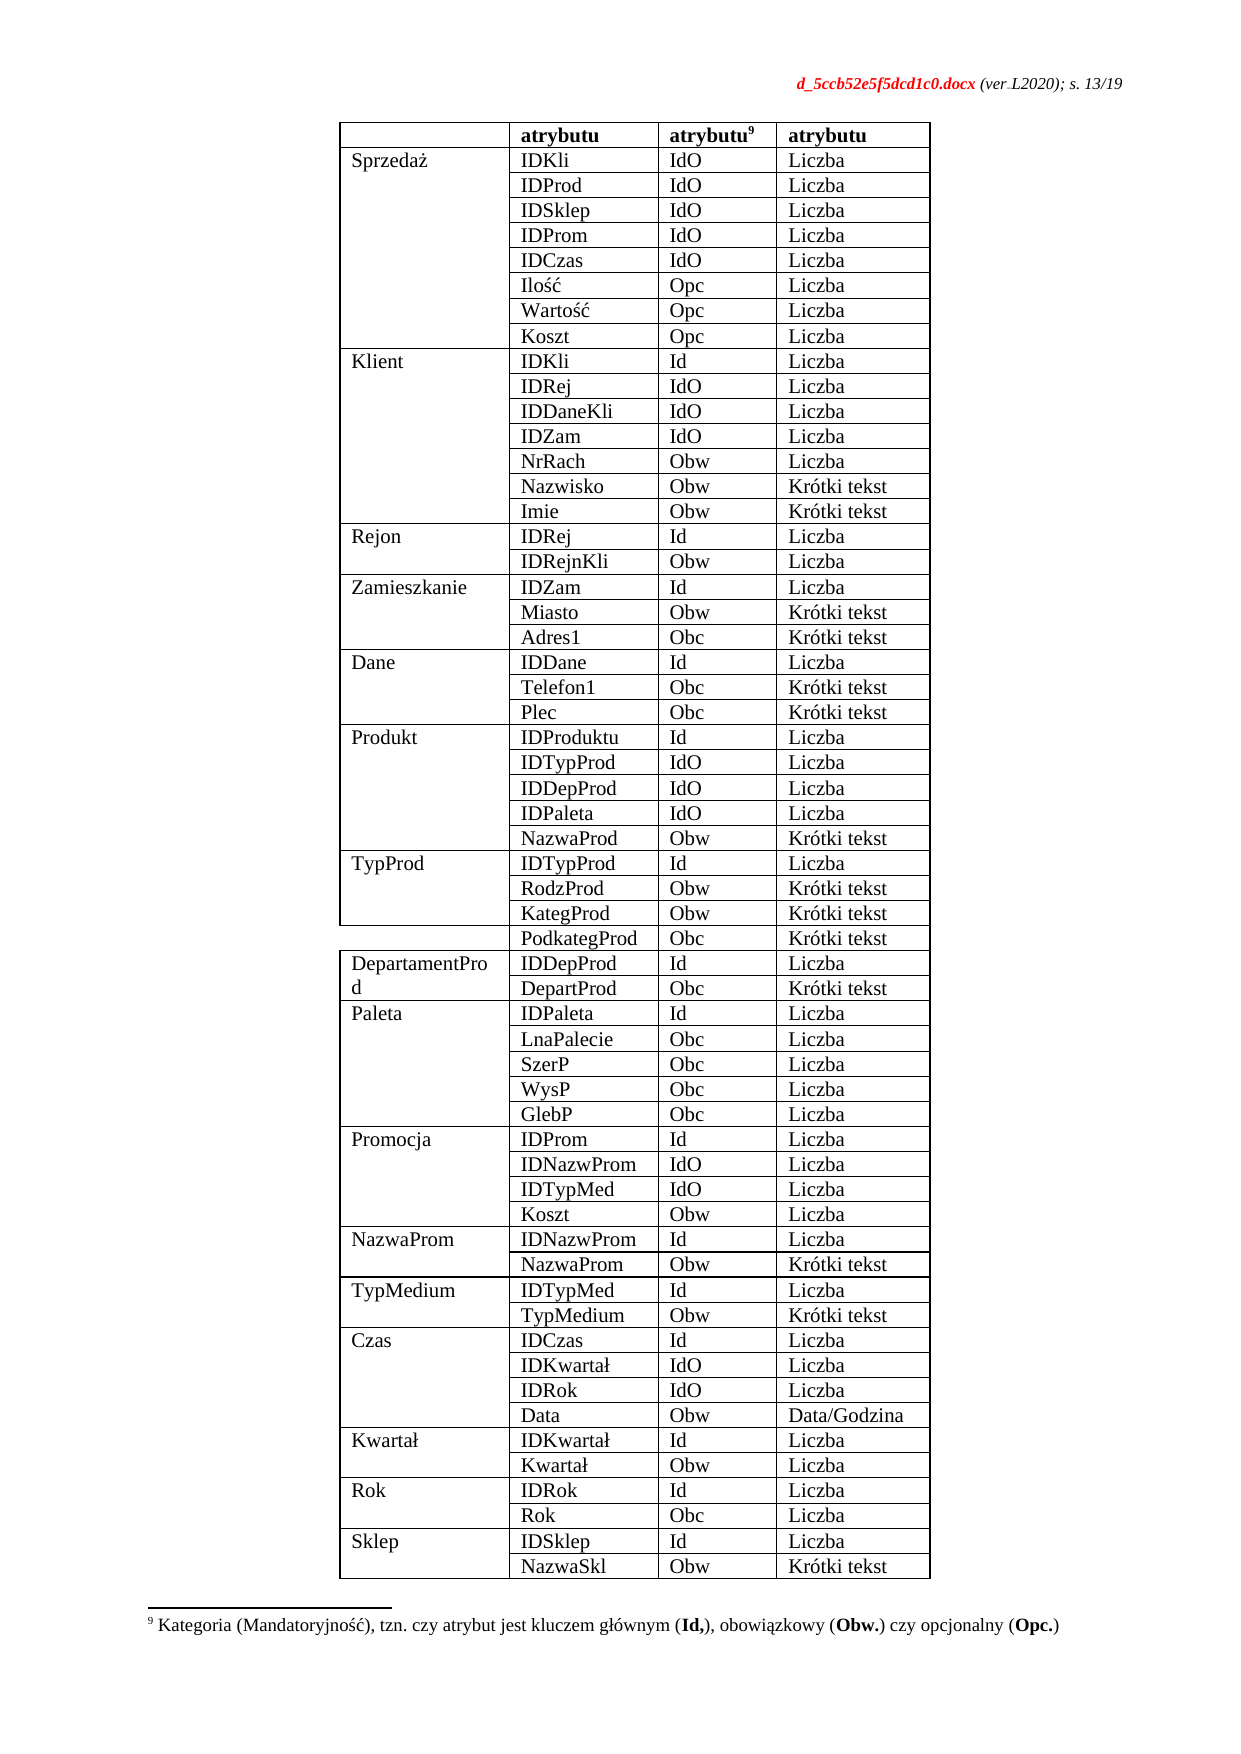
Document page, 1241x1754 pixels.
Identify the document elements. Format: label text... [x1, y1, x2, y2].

table_header Kategoria atrybutu [659, 123, 776, 147]
table_cell Koszt [510, 324, 658, 348]
table_cell PodkategProd [510, 926, 658, 950]
table_cell Krótki tekst [777, 1303, 929, 1327]
table_cell Id [659, 1127, 776, 1151]
table_cell Id [659, 1278, 776, 1302]
table_cell IdO [659, 374, 776, 398]
table_cell Liczba [777, 223, 929, 247]
table_cell Liczba [777, 550, 929, 573]
table_cell Obw [659, 1202, 776, 1226]
table_cell Krótki tekst [777, 499, 929, 523]
table_cell Liczba [777, 198, 929, 222]
table_cell Id [659, 650, 776, 674]
table_cell Czas [341, 1328, 509, 1427]
table_cell Liczba [777, 1378, 929, 1402]
table_cell Liczba [777, 1127, 929, 1151]
table_cell Obw [659, 499, 776, 523]
table_cell NazwaSkl [510, 1554, 658, 1578]
table_cell IdO [659, 424, 776, 448]
table_cell Id [659, 725, 776, 749]
table_cell NazwaProm [341, 1227, 509, 1276]
table_cell IDProm [510, 1127, 658, 1151]
table_cell IDCzas [510, 248, 658, 272]
table_cell IDProm [510, 223, 658, 247]
table_cell IdO [659, 223, 776, 247]
table_cell Obw [659, 1253, 776, 1276]
table_cell Krótki tekst [777, 474, 929, 498]
table_cell Obc [659, 625, 776, 649]
table_cell IdO [659, 148, 776, 172]
table_cell Liczba [777, 750, 929, 774]
table_cell Kwartał [510, 1453, 658, 1477]
table_cell Produkt [341, 725, 509, 850]
table_cell Id [659, 1227, 776, 1251]
table_cell IDTypMed [510, 1278, 658, 1302]
table_cell IdO [659, 1152, 776, 1176]
table_cell Liczba [777, 775, 929, 799]
table_cell Liczba [777, 1026, 929, 1051]
table_cell Liczba [777, 524, 929, 548]
table_cell Obc [659, 1026, 776, 1051]
table_cell IDKwartał [510, 1428, 658, 1452]
table_cell Liczba [777, 374, 929, 398]
table_cell Krótki tekst [777, 826, 929, 850]
table_cell Rejon [341, 524, 509, 573]
table_cell Zamieszkanie [341, 575, 509, 649]
table_cell Liczba [777, 1052, 929, 1076]
table_cell Obw [659, 474, 776, 498]
table_cell Krótki tekst [777, 976, 929, 1000]
table_cell Obw [659, 876, 776, 900]
table_cell Krótki tekst [777, 901, 929, 925]
table_cell Obw [659, 550, 776, 573]
table_cell Liczba [777, 173, 929, 197]
table_cell Liczba [777, 299, 929, 322]
table_cell Liczba [777, 399, 929, 423]
table_cell Nazwisko [510, 474, 658, 498]
table_cell Adres1 [510, 625, 658, 649]
table_cell Obw [659, 600, 776, 624]
table_cell IDZam [510, 424, 658, 448]
table_cell Kwartał [341, 1428, 509, 1477]
table_cell SzerP [510, 1052, 658, 1076]
table_cell Klient [341, 349, 509, 523]
table_cell Krótki tekst [777, 625, 929, 649]
table_cell IDPaleta [510, 801, 658, 824]
table_cell IdO [659, 1378, 776, 1402]
table_cell Obw [659, 1303, 776, 1327]
table_cell Id [659, 349, 776, 373]
table_cell Plec [510, 700, 658, 724]
table_cell Obc [659, 675, 776, 699]
table_cell IDRejnKli [510, 550, 658, 573]
table_cell Liczba [777, 1227, 929, 1251]
table_cell Liczba [777, 248, 929, 272]
table_cell Liczba [777, 725, 929, 749]
table_header Nazwa encji [341, 123, 509, 147]
table_cell IdO [659, 775, 776, 799]
table_cell TypMedium [510, 1303, 658, 1327]
table_cell RodzProd [510, 876, 658, 900]
table_cell Liczba [777, 1428, 929, 1452]
table_cell Koszt [510, 1202, 658, 1226]
table_cell Liczba [777, 1353, 929, 1377]
table_cell IDKli [510, 148, 658, 172]
table_cell Liczba [777, 575, 929, 599]
table_cell Id [659, 575, 776, 599]
table_cell Liczba [777, 1328, 929, 1352]
table_cell Obc [659, 976, 776, 1000]
table_cell IdO [659, 1177, 776, 1201]
table_cell Liczba [777, 148, 929, 172]
table_cell IDSklep [510, 198, 658, 222]
table_cell DepartamentProd [341, 951, 509, 1000]
table_cell Opc [659, 324, 776, 348]
table_cell Liczba [777, 650, 929, 674]
table_cell Liczba [777, 324, 929, 348]
table_cell Krótki tekst [777, 700, 929, 724]
table_cell Obw [659, 1453, 776, 1477]
table_cell Rok [510, 1504, 658, 1527]
table_cell Obw [659, 1554, 776, 1578]
table_cell IDTypMed [510, 1177, 658, 1201]
table_cell Id [659, 1478, 776, 1502]
table_cell DepartProd [510, 976, 658, 1000]
table_cell IDDane [510, 650, 658, 674]
table_cell WysP [510, 1077, 658, 1101]
table_cell Obc [659, 926, 776, 950]
table_cell Wartość [510, 299, 658, 322]
table_cell NazwaProd [510, 826, 658, 850]
table_cell NrRach [510, 449, 658, 473]
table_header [777, 123, 929, 147]
table_header Nazwa atrybutu [510, 123, 658, 147]
table_cell IdO [659, 399, 776, 423]
table_cell Liczba [777, 424, 929, 448]
table_cell Opc [659, 299, 776, 322]
table_cell IdO [659, 801, 776, 824]
table_cell Obw [659, 1403, 776, 1427]
table_cell TypProd [341, 851, 509, 925]
table_cell Telefon1 [510, 675, 658, 699]
table_cell Id [659, 1428, 776, 1452]
table_cell Liczba [777, 1152, 929, 1176]
table_cell Liczba [777, 273, 929, 297]
table_cell Liczba [777, 1177, 929, 1201]
table_cell IDDepProd [510, 951, 658, 975]
table_cell IDDepProd [510, 775, 658, 799]
table_cell Obc [659, 1077, 776, 1101]
table_cell Rok [341, 1478, 509, 1527]
table_cell IDRok [510, 1378, 658, 1402]
table_cell Liczba [777, 1077, 929, 1101]
table_cell NazwaProm [510, 1253, 658, 1276]
table_cell Liczba [777, 801, 929, 824]
table_cell IdO [659, 750, 776, 774]
table_cell Paleta [341, 1001, 509, 1126]
table_cell IdO [659, 198, 776, 222]
table_cell IDTypProd [510, 851, 658, 875]
table_cell Opc [659, 273, 776, 297]
table_cell IDCzas [510, 1328, 658, 1352]
table_cell IDNazwProm [510, 1152, 658, 1176]
table_cell IDProduktu [510, 725, 658, 749]
table_cell Obc [659, 700, 776, 724]
table_cell Imie [510, 499, 658, 523]
table_cell IDPaleta [510, 1001, 658, 1025]
table_cell Liczba [777, 951, 929, 975]
table_cell IDSklep [510, 1529, 658, 1553]
table_cell IDRej [510, 524, 658, 548]
table_cell Sklep [341, 1529, 509, 1578]
table_cell KategProd [510, 901, 658, 925]
table_cell Krótki tekst [777, 1253, 929, 1276]
table_cell Obc [659, 1052, 776, 1076]
table_cell Liczba [777, 349, 929, 373]
table_cell Ilość [510, 273, 658, 297]
table_cell Liczba [777, 1278, 929, 1302]
table_cell Promocja [341, 1127, 509, 1226]
table_cell IDRok [510, 1478, 658, 1502]
table_cell Obc [659, 1102, 776, 1126]
table_cell IDKli [510, 349, 658, 373]
table_cell Data [510, 1403, 658, 1427]
table_cell IDZam [510, 575, 658, 599]
table_cell Liczba [777, 1453, 929, 1477]
table_cell Krótki tekst [777, 675, 929, 699]
table_cell IdO [659, 248, 776, 272]
table_cell IDRej [510, 374, 658, 398]
table_cell Liczba [777, 1504, 929, 1527]
table_cell Krótki tekst [777, 876, 929, 900]
table_cell Liczba [777, 1001, 929, 1025]
table_cell Liczba [777, 449, 929, 473]
table_cell Sprzedaż [341, 148, 509, 348]
table_cell Krótki tekst [777, 600, 929, 624]
table_cell GlebP [510, 1102, 658, 1126]
table_cell IDProd [510, 173, 658, 197]
table_cell Liczba [777, 851, 929, 875]
table_cell Obw [659, 449, 776, 473]
table_cell LnaPalecie [510, 1026, 658, 1051]
table_cell Obw [659, 826, 776, 850]
table_cell Liczba [777, 1102, 929, 1126]
table_cell Miasto [510, 600, 658, 624]
table_cell Krótki tekst [777, 926, 929, 950]
table_cell Id [659, 1328, 776, 1352]
table_cell Liczba [777, 1529, 929, 1553]
table_cell IdO [659, 1353, 776, 1377]
table_cell Krótki tekst [777, 1554, 929, 1578]
table_cell Liczba [777, 1478, 929, 1502]
table_cell IDDaneKli [510, 399, 658, 423]
table_cell Liczba [777, 1202, 929, 1226]
table_cell Id [659, 524, 776, 548]
table_cell Dane [341, 650, 509, 724]
table_cell Id [659, 1529, 776, 1553]
table_cell Id [659, 851, 776, 875]
table_cell Obc [659, 1504, 776, 1527]
table_cell Id [659, 951, 776, 975]
table_cell Id [659, 1001, 776, 1025]
table_cell IDTypProd [510, 750, 658, 774]
table_cell IDKwartał [510, 1353, 658, 1377]
table_cell Data/Godzina [777, 1403, 929, 1427]
table_cell IdO [659, 173, 776, 197]
table_cell Obw [659, 901, 776, 925]
table_cell TypMedium [341, 1278, 509, 1327]
table_cell IDNazwProm [510, 1227, 658, 1251]
